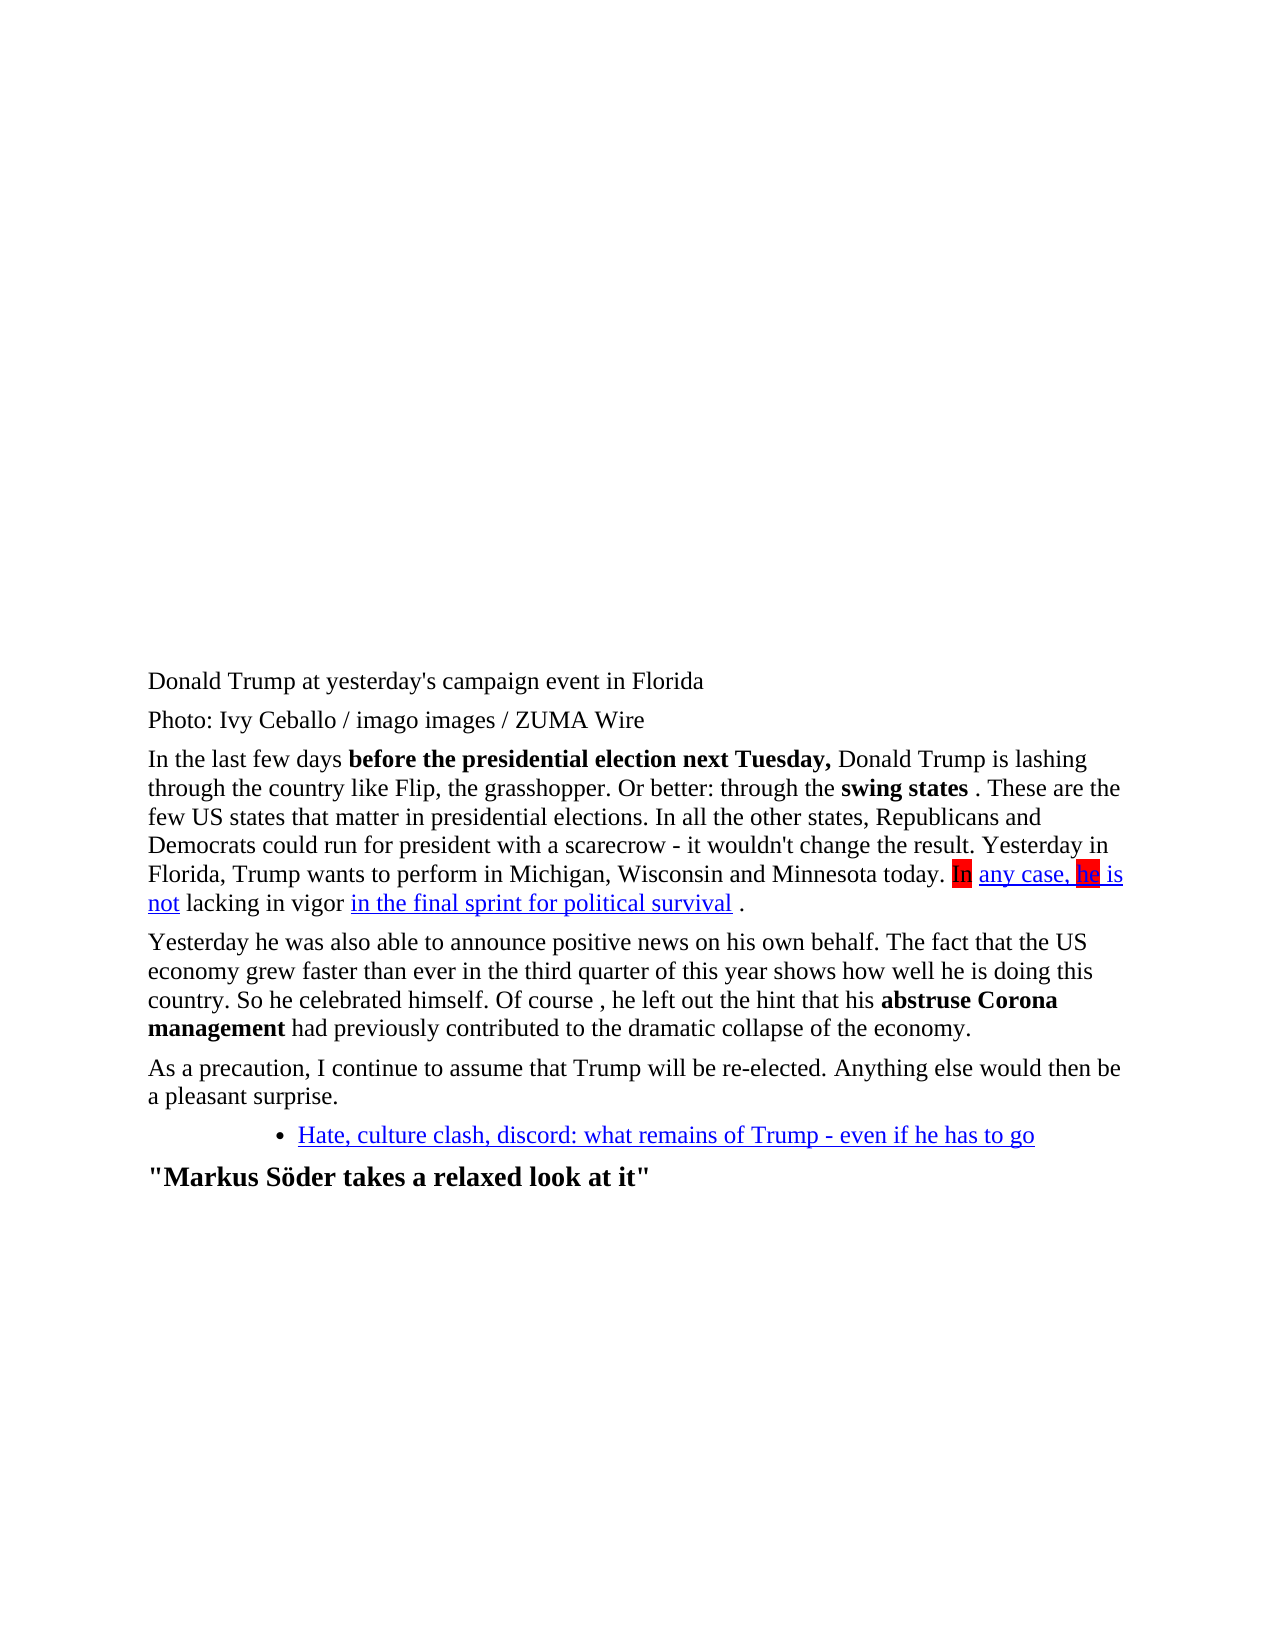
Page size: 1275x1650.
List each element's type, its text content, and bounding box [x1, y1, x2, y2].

text "Markus Söder takes a relaxed look at it" [148, 1160, 1127, 1192]
text Donald Trump at yesterday's campaign event in Florida [148, 666, 1127, 695]
list Hate, culture clash, discord: what remains of Trump - even if he has to go [276, 1121, 1127, 1149]
text In the last few days before the presidential election next Tuesday, Donald Trump is lashing through the country like Flip, the grasshopper. Or better: through the swing states . These are the few US states that matter in presidential elections. In all the other states, Republicans and Democrats could run for president with a scarecrow - it wouldn't change the result. Yesterday in Florida, Trump wants to perform in Michigan, Wisconsin and Minnesota today. In any case, he is not lacking in vigor in the final sprint for political survival . [148, 744, 1127, 917]
text Yesterday he was also able to announce positive news on his own behalf. The fact that the US economy grew faster than ever in the third quarter of this year shows how well he is doing this country. So he celebrated himself. Of course , he left out the hint that his abstruse Corona management had previously contributed to the dramatic collapse of the economy. [148, 927, 1127, 1042]
text Photo: Ivy Ceballo / imago images / ZUMA Wire [148, 705, 1127, 734]
text As a precaution, I continue to assume that Trump will be re-elected. Anything else would then be a pleasant surprise. [148, 1053, 1127, 1110]
